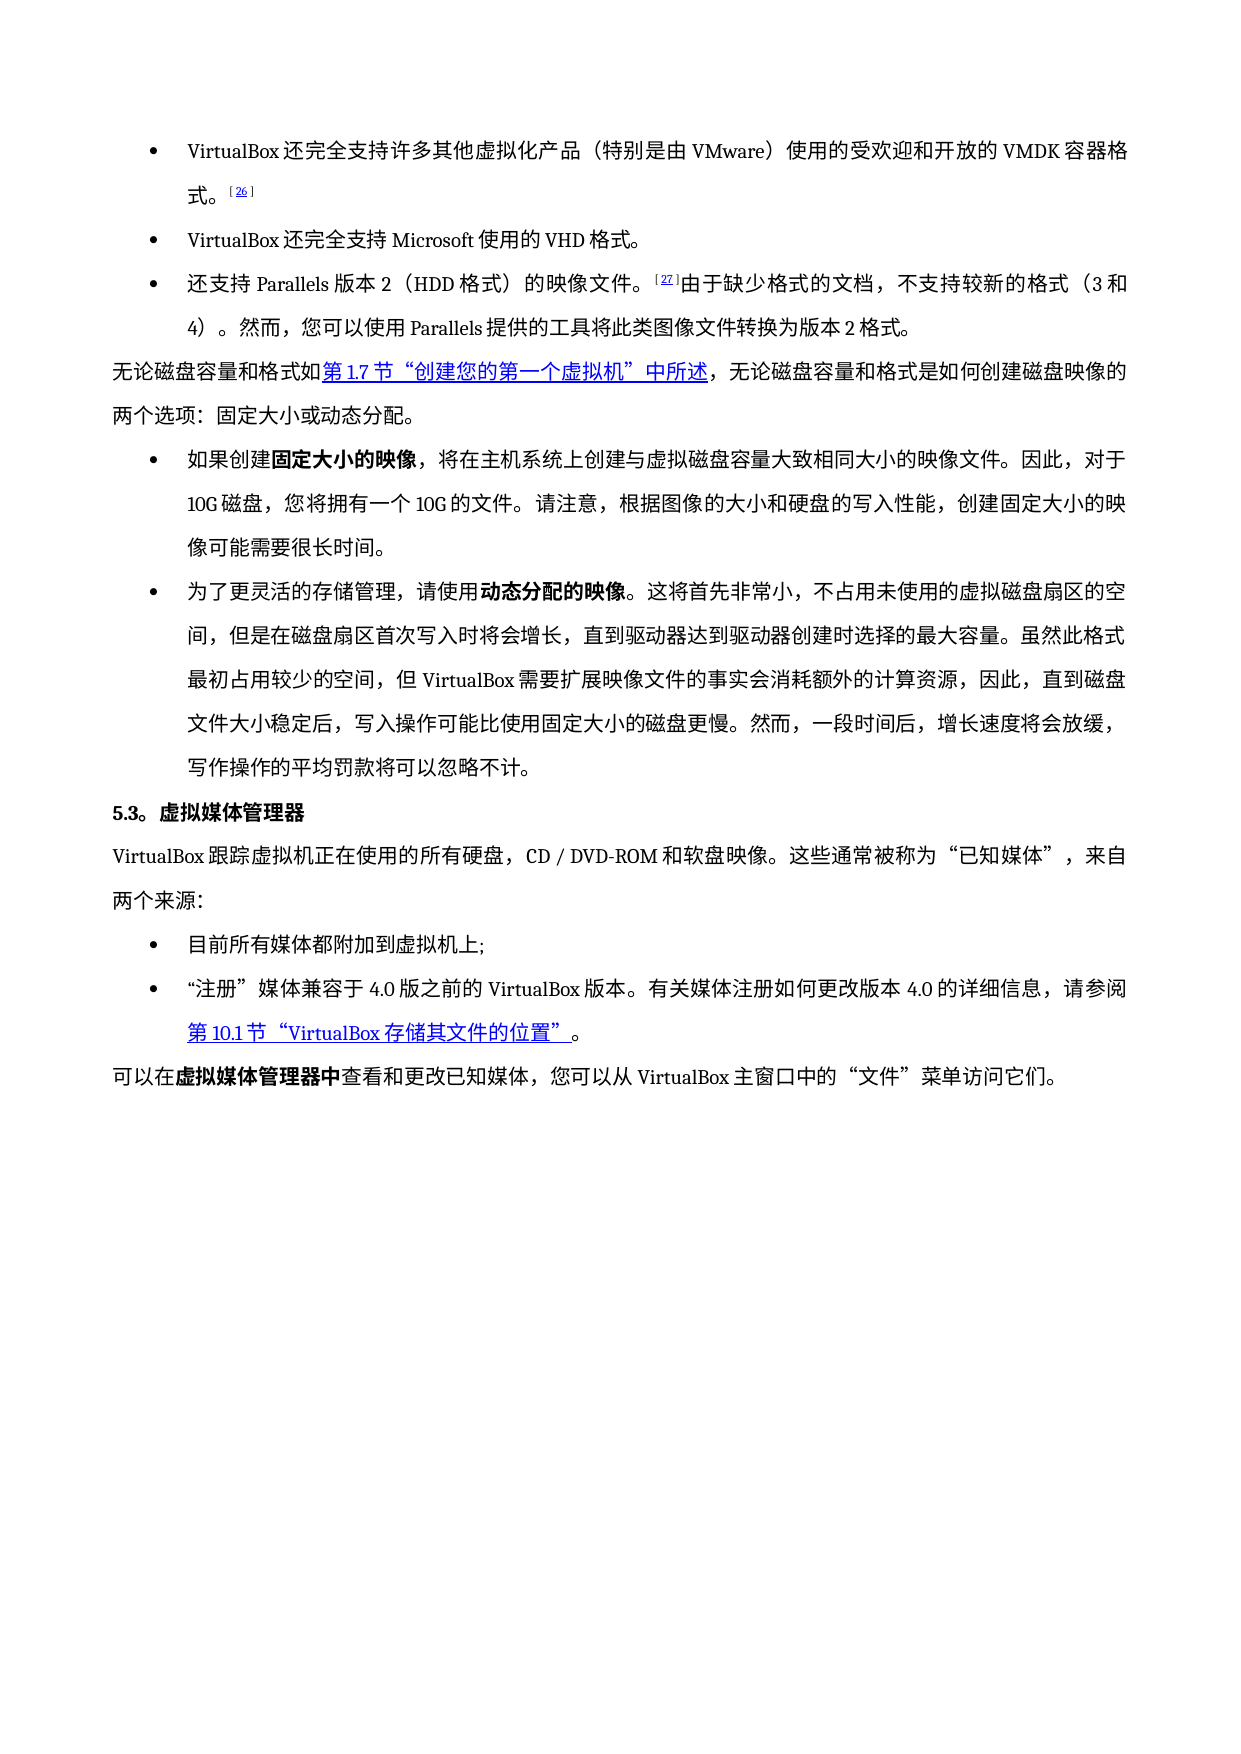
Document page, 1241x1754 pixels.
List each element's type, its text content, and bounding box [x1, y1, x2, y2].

list VirtualBox还完全支持许多其他虚拟化产品（特别是由VMware）使用的受欢迎和开放的VMDK容器格式。[ 26 ] [150, 128, 1128, 216]
text 无论磁盘容量和格式如第1.7节“创建您的第一个虚拟机”中所述，无论磁盘容量和格式是如何创建磁盘映像的两个选项：固定大小或动态分配。 [112, 348, 1128, 436]
text 5.3。虚拟媒体管理器 [112, 789, 1128, 833]
list 如果创建固定大小的映像，将在主机系统上创建与虚拟磁盘容量大致相同大小的映像文件。因此，对于10G磁盘，您将拥有一个10G的文件。请注意，根据图像的大小和硬盘的写入性能，创建固定大小的映像可能需要很长时间。 [150, 436, 1128, 568]
list 为了更灵活的存储管理，请使用动态分配的映像。这将首先非常小，不占用未使用的虚拟磁盘扇区的空间，但是在磁盘扇区首次写入时将会增长，直到驱动器达到驱动器创建时选择的最大容量。虽然此格式最初占用较少的空间，但VirtualBox需要扩展映像文件的事实会消耗额外的计算资源，因此，直到磁盘文件大小稳定后，写入操作可能比使用固定大小的磁盘更慢。然而，一段时间后，增长速度将会放缓，写作操作的平均罚款将可以忽略不计。 [150, 568, 1128, 789]
text VirtualBox跟踪虚拟机正在使用的所有硬盘，CD / DVD-ROM和软盘映像。这些通常被称为“已知媒体”，来自两个来源： [112, 833, 1128, 921]
list 目前所有媒体都附加到虚拟机上; [150, 921, 1128, 965]
text 可以在虚拟媒体管理器中查看和更改已知媒体，您可以从VirtualBox主窗口中的“文件”菜单访问它们。 [112, 1053, 1128, 1097]
list “注册”媒体兼容于4.0版之前的VirtualBox版本。有关媒体注册如何更改版本4.0的详细信息，请参阅第10.1节“VirtualBox存储其文件的位置”。 [150, 965, 1128, 1053]
list 还支持Parallels版本2（HDD格式）的映像文件。[ 27 ]由于缺少格式的文档，不支持较新的格式（3和4）。然而，您可以使用Parallels提供的工具将此类图像文件转换为版本2格式。 [150, 260, 1128, 348]
list VirtualBox还完全支持Microsoft使用的VHD格式。 [150, 216, 1128, 260]
